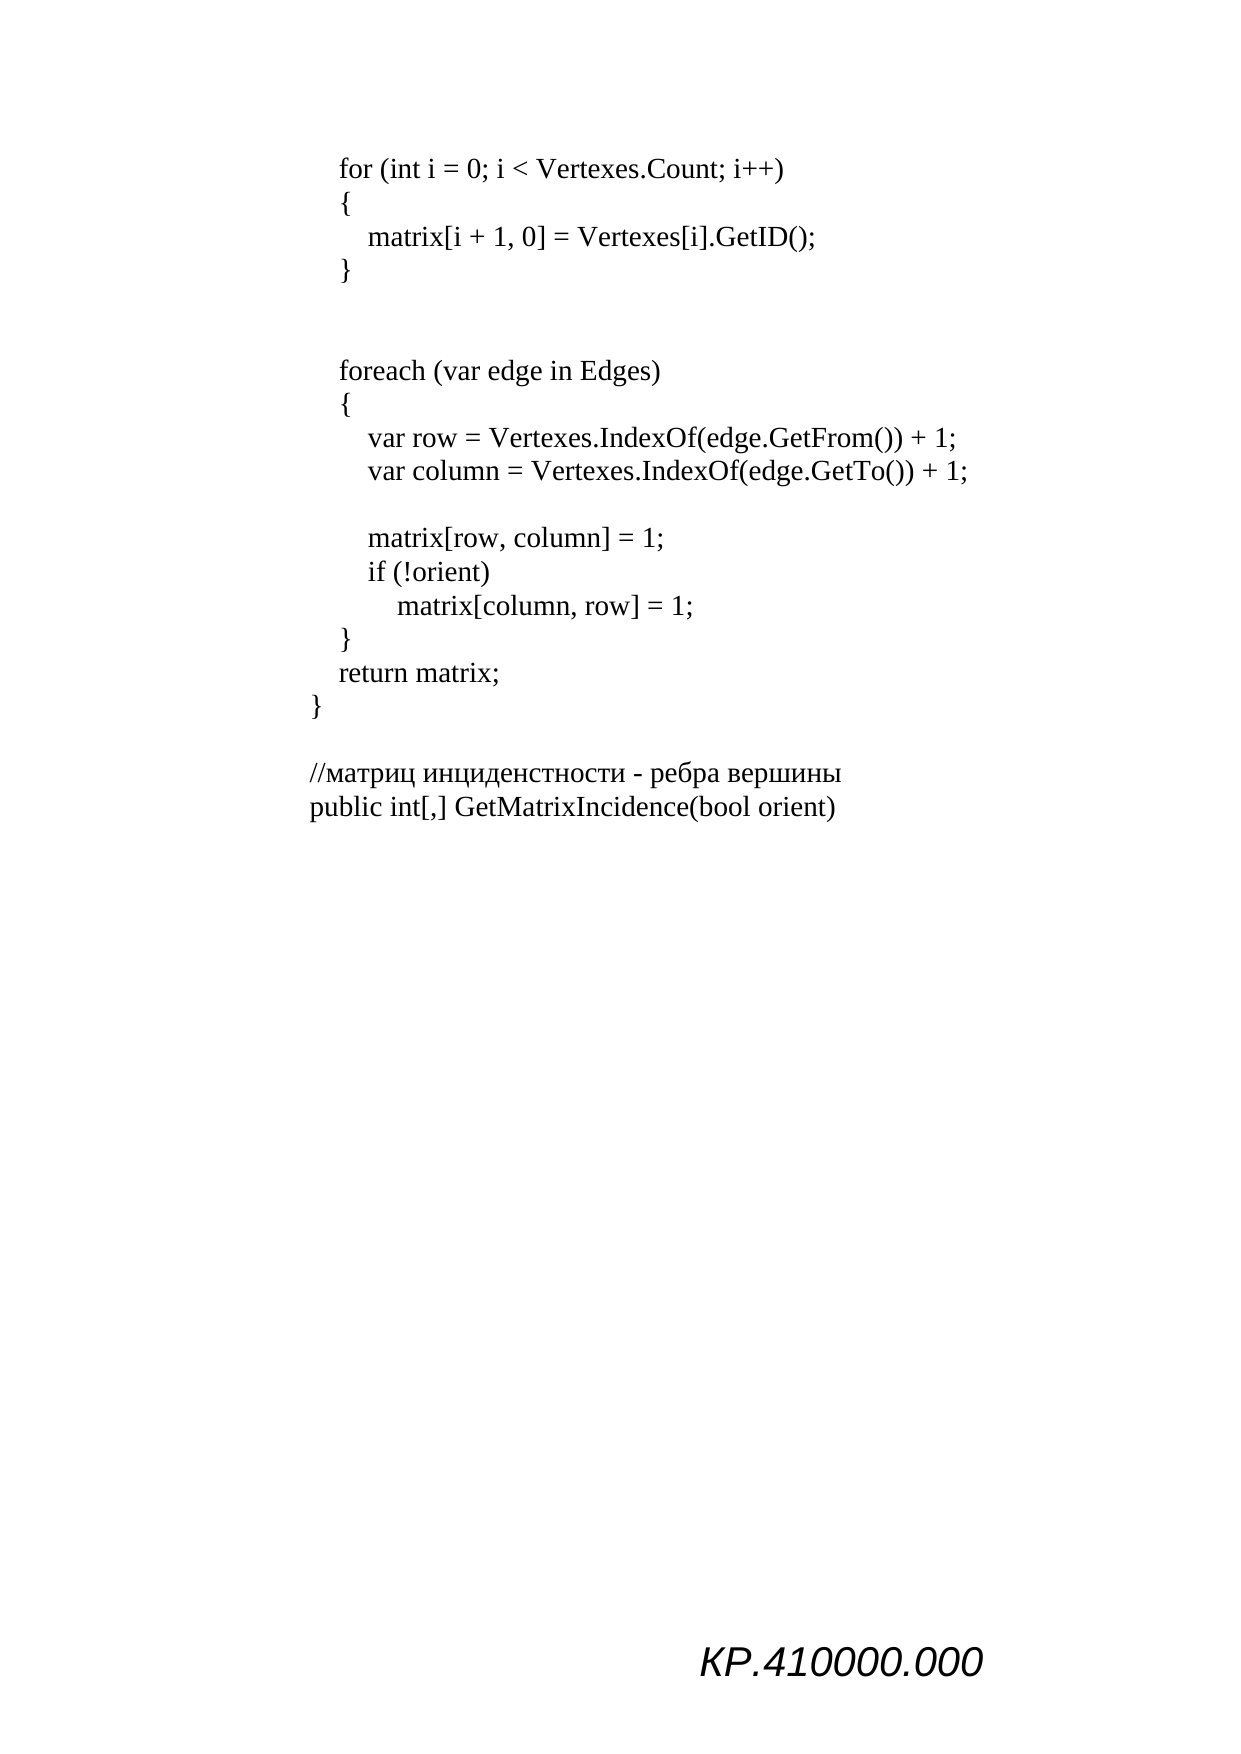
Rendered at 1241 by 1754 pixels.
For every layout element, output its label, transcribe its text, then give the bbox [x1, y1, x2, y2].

text if (!orient) [177, 554, 1152, 588]
text { [177, 185, 1152, 219]
text matrix[column, row] = 1; [177, 588, 1152, 621]
text matrix[i + 1, 0] = Vertexes[i].GetID(); [177, 219, 1152, 252]
text matrix[row, column] = 1; [177, 521, 1152, 554]
text var row = Vertexes.IndexOf(edge.GetFrom()) + 1; [177, 420, 1152, 453]
text public int[,] GetMatrixIncidence(bool orient) [177, 789, 1152, 822]
text //матриц инциденстности - ребра вершины [177, 755, 1152, 789]
text } [177, 688, 1152, 722]
text var column = Vertexes.IndexOf(edge.GetTo()) + 1; [177, 453, 1152, 487]
text foreach (var edge in Edges) [177, 353, 1152, 386]
text for (int i = 0; i < Vertexes.Count; i++) [177, 152, 1152, 185]
text { [177, 386, 1152, 420]
text } [177, 621, 1152, 655]
text } [177, 252, 1152, 286]
text return matrix; [177, 655, 1152, 688]
